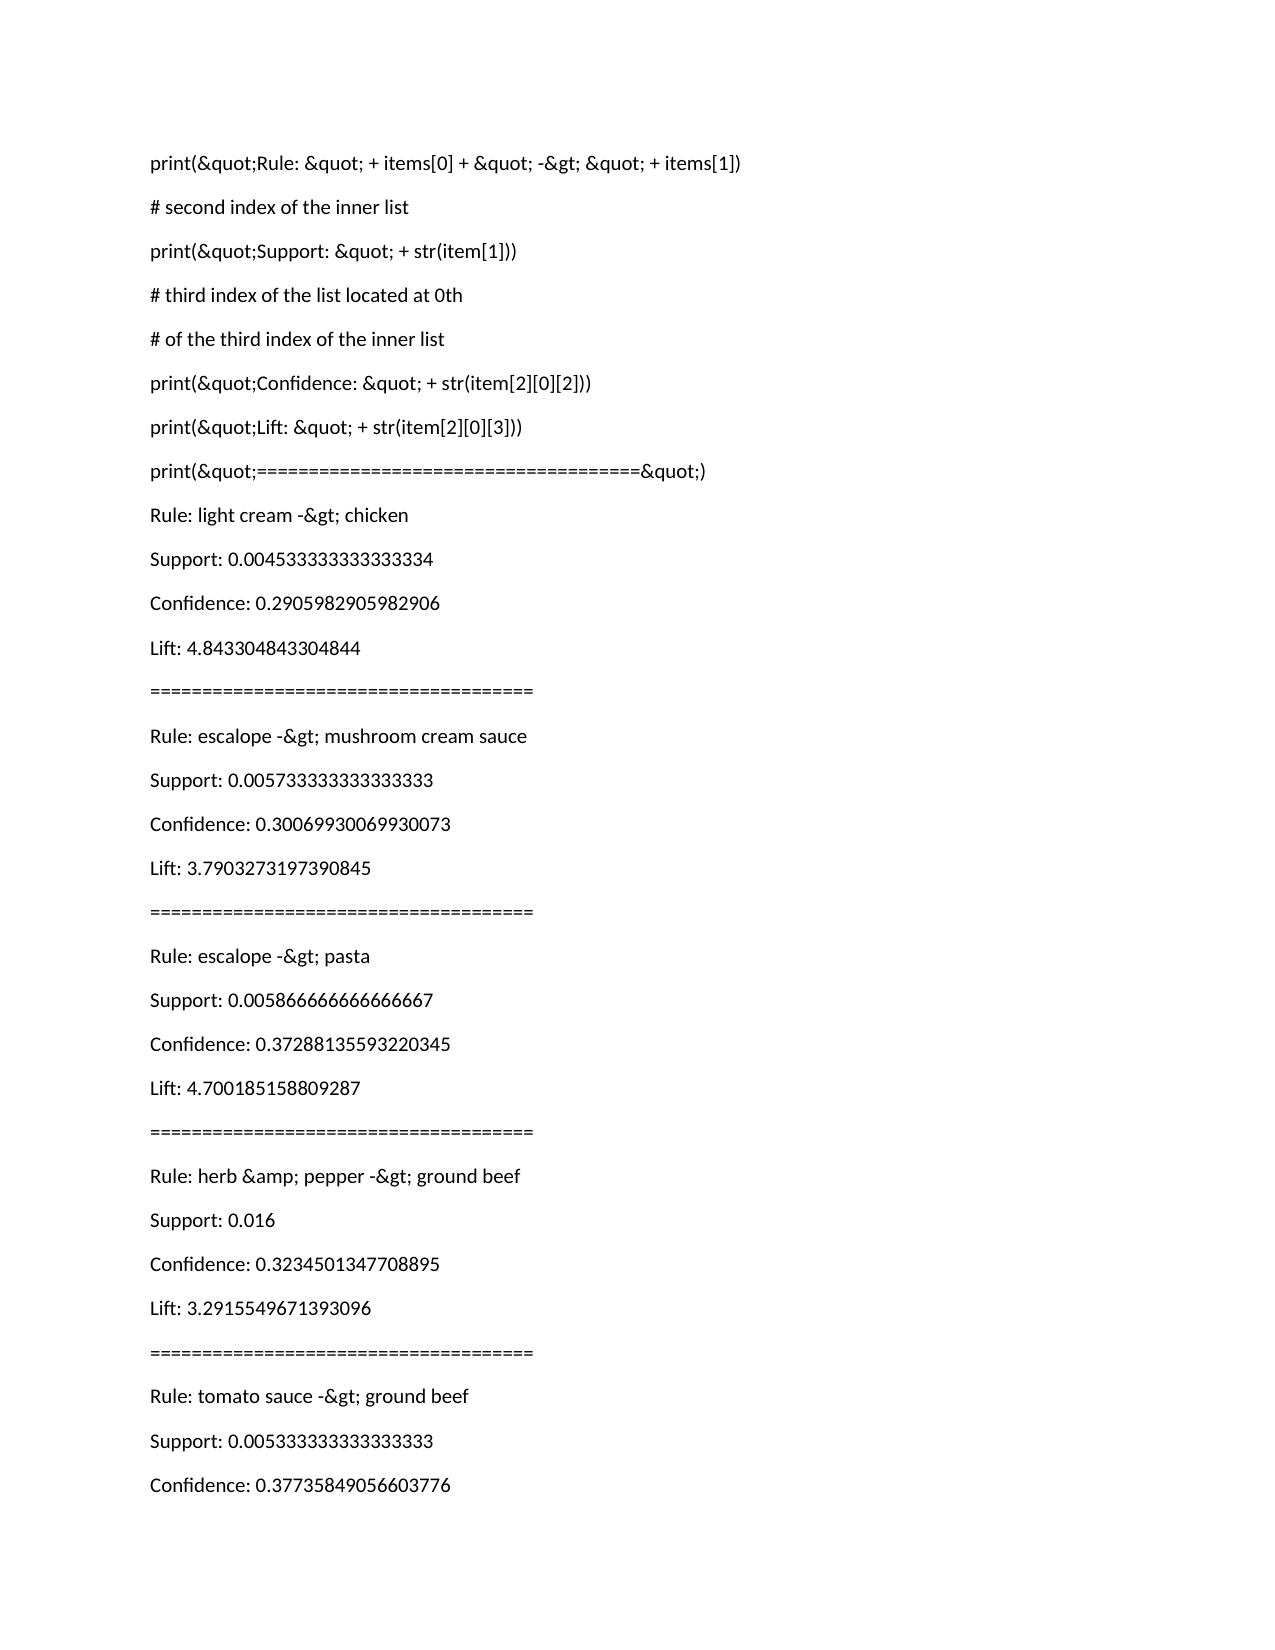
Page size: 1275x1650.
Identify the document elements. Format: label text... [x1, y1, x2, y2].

text Lift: 4.843304843304844 [150, 635, 1125, 660]
text Support: 0.005866666666666667 [150, 987, 1125, 1013]
text Confidence: 0.37735849056603776 [150, 1472, 1125, 1497]
text Rule: herb &amp; pepper -&gt; ground beef [150, 1163, 1125, 1189]
text Lift: 3.2915549671393096 [150, 1296, 1125, 1321]
text Support: 0.016 [150, 1207, 1125, 1233]
text Support: 0.005733333333333333 [150, 767, 1125, 792]
text Rule: escalope -&gt; pasta [150, 943, 1125, 968]
text # second index of the inner list [150, 194, 1125, 219]
text print(&quot;Lift: &quot; + str(item[2][0][3])) [150, 414, 1125, 440]
text Rule: light cream -&gt; chicken [150, 502, 1125, 528]
text # of the third index of the inner list [150, 326, 1125, 352]
text Support: 0.004533333333333334 [150, 547, 1125, 572]
text ===================================== [150, 899, 1125, 924]
text print(&quot;=====================================&quot;) [150, 458, 1125, 484]
text Rule: tomato sauce -&gt; ground beef [150, 1384, 1125, 1409]
text Lift: 3.7903273197390845 [150, 855, 1125, 880]
text Confidence: 0.3234501347708895 [150, 1252, 1125, 1277]
text ===================================== [150, 679, 1125, 704]
text Support: 0.005333333333333333 [150, 1428, 1125, 1453]
text print(&quot;Rule: &quot; + items[0] + &quot; -&gt; &quot; + items[1]) [150, 150, 1125, 175]
text ===================================== [150, 1340, 1125, 1365]
text Confidence: 0.30069930069930073 [150, 811, 1125, 836]
text # third index of the list located at 0th [150, 282, 1125, 308]
text print(&quot;Confidence: &quot; + str(item[2][0][2])) [150, 370, 1125, 396]
text ===================================== [150, 1119, 1125, 1145]
text Confidence: 0.37288135593220345 [150, 1031, 1125, 1057]
text Lift: 4.700185158809287 [150, 1075, 1125, 1101]
text print(&quot;Support: &quot; + str(item[1])) [150, 238, 1125, 263]
text Rule: escalope -&gt; mushroom cream sauce [150, 723, 1125, 748]
text Confidence: 0.2905982905982906 [150, 591, 1125, 616]
